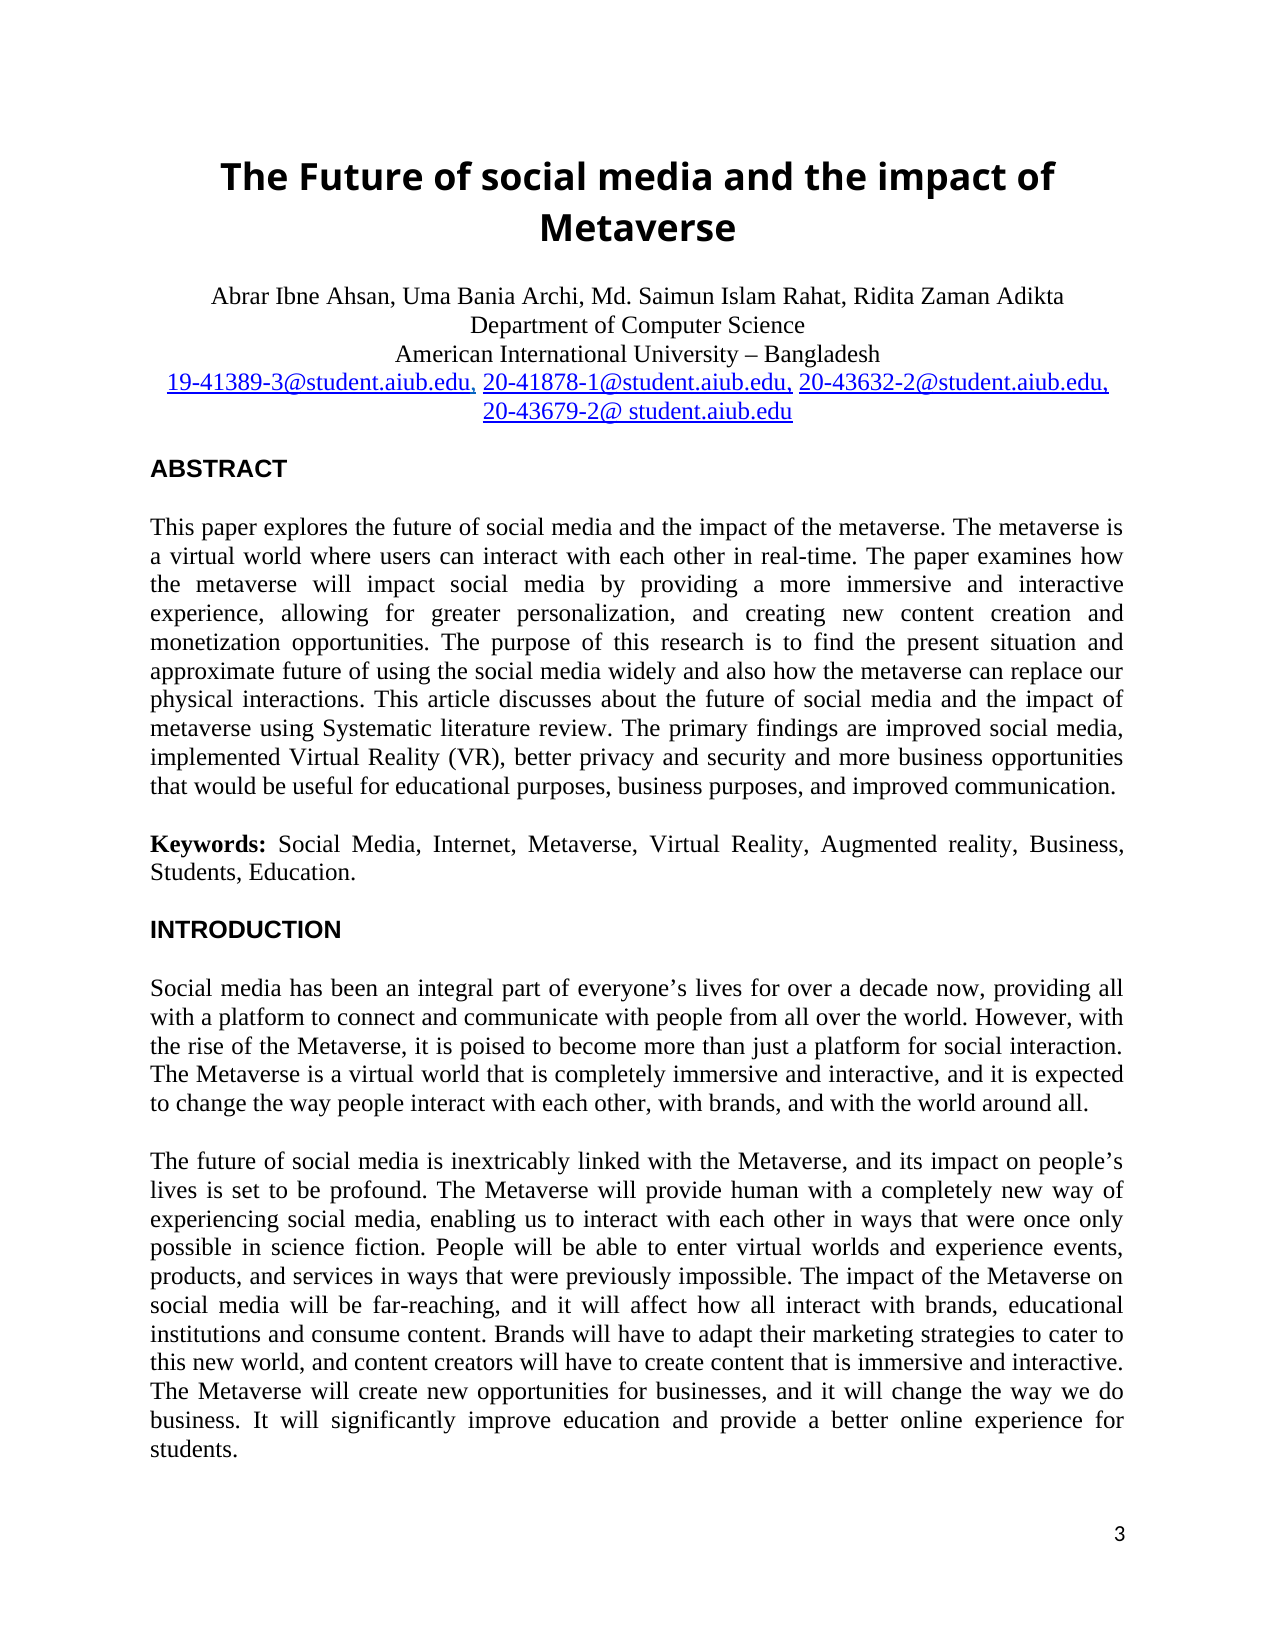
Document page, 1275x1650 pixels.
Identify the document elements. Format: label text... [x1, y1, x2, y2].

text ABSTRACT [150, 454, 1125, 483]
text Social media has been an integral part of everyone’s lives for over a decade now, providing all with a platform to connect and communicate with people from all over the world. However, with the rise of the Metaverse, it is poised to become more than just a platform for social interaction. The Metaverse is a virtual world that is completely immersive and interactive, and it is expected to change the way people interact with each other, with brands, and with the world around all. [150, 973, 1125, 1117]
text Keywords: Social Media, Internet, Metaverse, Virtual Reality, Augmented reality, Business, Students, Education. [150, 829, 1125, 886]
text This paper explores the future of social media and the impact of the metaverse. The metaverse is a virtual world where users can interact with each other in real-time. The paper examines how the metaverse will impact social media by providing a more immersive and interactive experience, allowing for greater personalization, and creating new content creation and monetization opportunities. The purpose of this research is to find the present situation and approximate future of using the social media widely and also how the metaverse can replace our physical interactions. This article discusses about the future of social media and the impact of metaverse using Systematic literature review. The primary findings are improved social media, implemented Virtual Reality (VR), better privacy and security and more business opportunities that would be useful for educational purposes, business purposes, and improved communication. [150, 512, 1125, 799]
text The Future of social media and the impact of Metaverse [150, 150, 1125, 252]
text Abrar Ibne Ahsan, Uma Bania Archi, Md. Saimun Islam Rahat, Ridita Zaman Adikta Department of Computer Science American International University – Bangladesh 19-41389-3@student.aiub.edu, 20-41878-1@student.aiub.edu, 20-43632-2@student.aiub.edu, 20-43679-2@ student.aiub.edu [150, 281, 1125, 425]
text INTRODUCTION [150, 915, 1125, 944]
text The future of social media is inextricably linked with the Metaverse, and its impact on people’s lives is set to be profound. The Metaverse will provide human with a completely new way of experiencing social media, enabling us to interact with each other in ways that were once only possible in science fiction. People will be able to enter virtual worlds and experience events, products, and services in ways that were previously impossible. The impact of the Metaverse on social media will be far-reaching, and it will affect how all interact with brands, educational institutions and consume content. Brands will have to adapt their marketing strategies to cater to this new world, and content creators will have to create content that is immersive and interactive. The Metaverse will create new opportunities for businesses, and it will change the way we do business. It will significantly improve education and provide a better online experience for students. [150, 1146, 1125, 1462]
